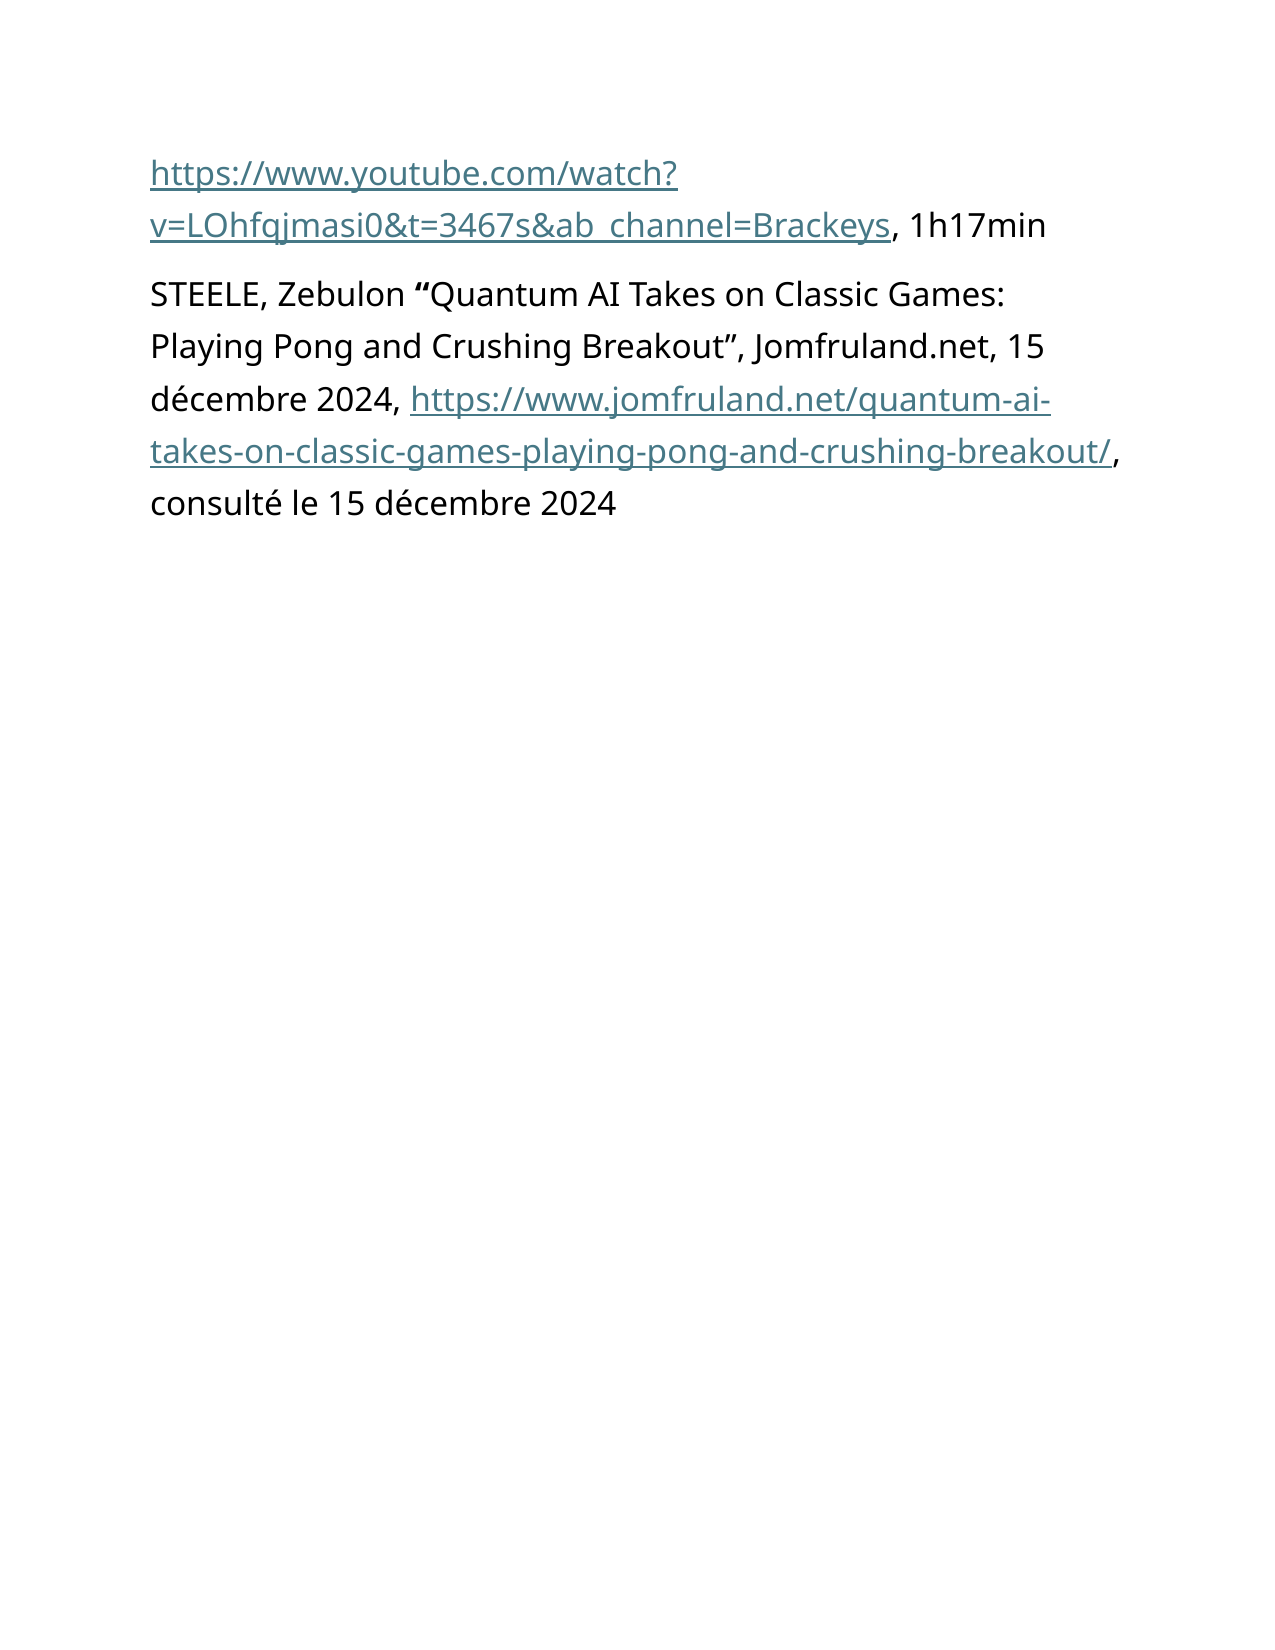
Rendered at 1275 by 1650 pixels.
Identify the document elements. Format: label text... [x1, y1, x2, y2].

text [150, 150, 1125, 248]
text STEELE, Zebulon “Quantum AI Takes on Classic Games: Playing Pong and Crushing Breakout”, Jomfruland.net, 15 décembre 2024, https://www.jomfruland.net/quantum-ai-takes-on-classic-games-playing-pong-and-crushing-breakout/, consulté le 15 décembre 2024 [150, 271, 1125, 525]
